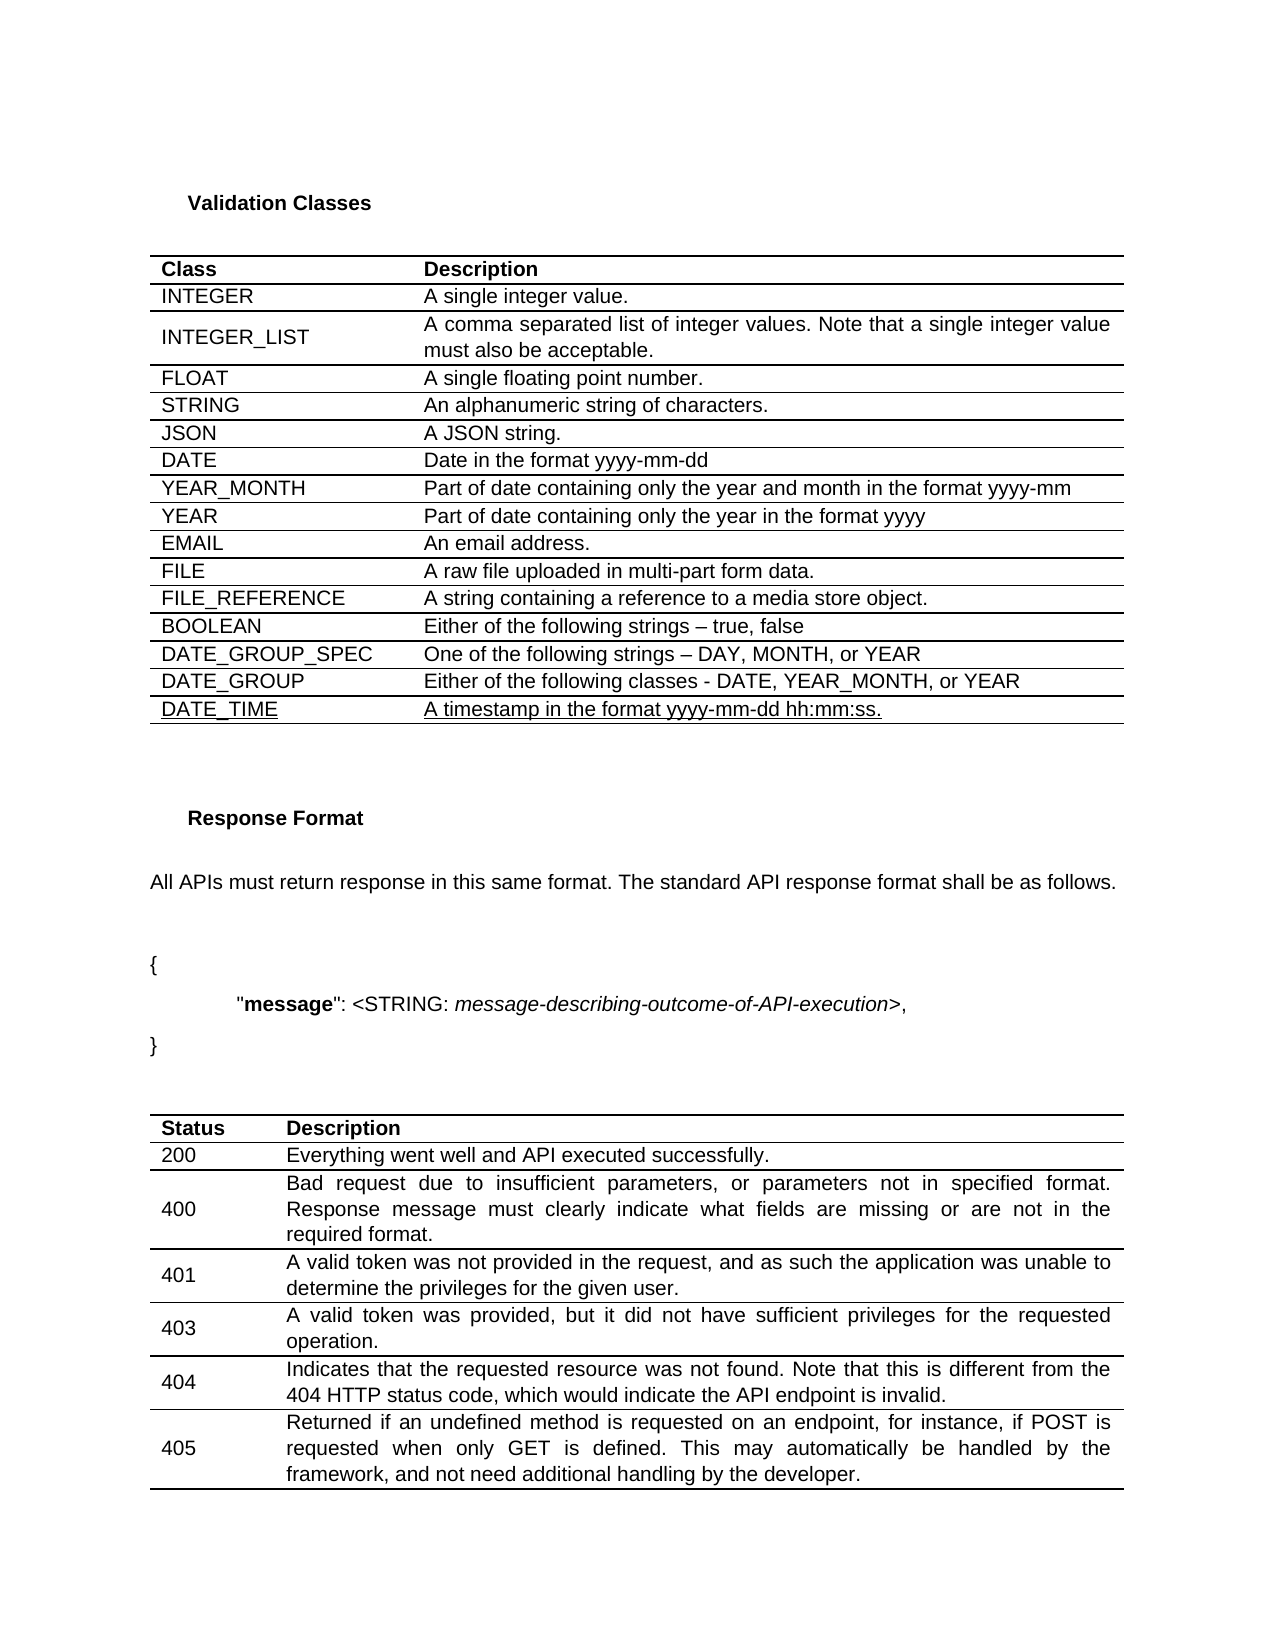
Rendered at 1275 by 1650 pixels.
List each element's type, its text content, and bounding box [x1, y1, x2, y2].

table_cell 400 [150, 1171, 275, 1248]
table_cell A single integer value. [413, 285, 1123, 310]
table_cell 404 [150, 1357, 275, 1409]
table_cell One of the following strings – DAY, MONTH, or YEAR [413, 642, 1123, 667]
subtitle Response Format [187, 806, 1125, 829]
table_cell A valid token was provided, but it did not have sufficient privileges for the requested operation. [275, 1303, 1123, 1355]
table_cell A single floating point number. [413, 366, 1123, 391]
text All APIs must return response in this same format. The standard API response format shall be as follows. [150, 870, 1125, 894]
table_cell INTEGER_LIST [150, 312, 412, 364]
table_header Description [413, 257, 1123, 283]
table_cell An email address. [413, 531, 1123, 557]
table_cell 405 [150, 1410, 275, 1488]
table_cell EMAIL [150, 531, 412, 557]
table_cell A string containing a reference to a media store object. [413, 586, 1123, 612]
table_cell Date in the format yyyy-mm-dd [413, 448, 1123, 474]
table_cell Part of date containing only the year in the format yyyy [413, 503, 1123, 529]
table_cell Either of the following classes - DATE, YEAR_MONTH, or YEAR [413, 669, 1123, 695]
table_cell 403 [150, 1303, 275, 1355]
table_header Status [150, 1116, 275, 1141]
table_cell Either of the following strings – true, false [413, 614, 1123, 640]
table_cell BOOLEAN [150, 614, 412, 640]
table_cell Part of date containing only the year and month in the format yyyy-mm [413, 476, 1123, 502]
table_cell Returned if an undefined method is requested on an endpoint, for instance, if POST is requested when only GET is defined. This may automatically be handled by the framework, and not need additional handling by the developer. [275, 1410, 1123, 1488]
table_cell STRING [150, 393, 412, 419]
table_cell YEAR [150, 503, 412, 529]
table_cell FILE_REFERENCE [150, 586, 412, 612]
subtitle Validation Classes [187, 191, 1125, 214]
table_cell Everything went well and API executed successfully. [275, 1143, 1123, 1169]
table_cell A JSON string. [413, 421, 1123, 447]
table_cell 401 [150, 1250, 275, 1302]
table_cell A comma separated list of integer values. Note that a single integer value must also be acceptable. [413, 312, 1123, 364]
table_cell JSON [150, 421, 412, 447]
text { [150, 951, 1125, 975]
table_cell Bad request due to insufficient parameters, or parameters not in specified format. Response message must clearly indicate what fields are missing or are not in the required format. [275, 1171, 1123, 1248]
table_cell Indicates that the requested resource was not found. Note that this is different from the 404 HTTP status code, which would indicate the API endpoint is invalid. [275, 1357, 1123, 1409]
table_cell DATE [150, 448, 412, 474]
table_header Description [275, 1116, 1123, 1141]
table_cell FILE [150, 559, 412, 585]
text } [150, 1033, 1125, 1057]
table_cell DATE_GROUP [150, 669, 412, 695]
table_cell INTEGER [150, 285, 412, 310]
table_cell DATE_GROUP_SPEC [150, 642, 412, 667]
table_cell YEAR_MONTH [150, 476, 412, 502]
table_cell FLOAT [150, 366, 412, 391]
table_cell A raw file uploaded in multi-part form data. [413, 559, 1123, 585]
table_header Class [150, 257, 412, 283]
table_cell A timestamp in the format yyyy-mm-dd hh:mm:ss. [413, 697, 1123, 723]
table_cell 200 [150, 1143, 275, 1169]
text "message": <STRING: message-describing-outcome-of-API-execution>, [150, 992, 1125, 1016]
table_cell A valid token was not provided in the request, and as such the application was unable to determine the privileges for the given user. [275, 1250, 1123, 1302]
table_cell An alphanumeric string of characters. [413, 393, 1123, 419]
table_cell DATE_TIME [150, 697, 412, 723]
